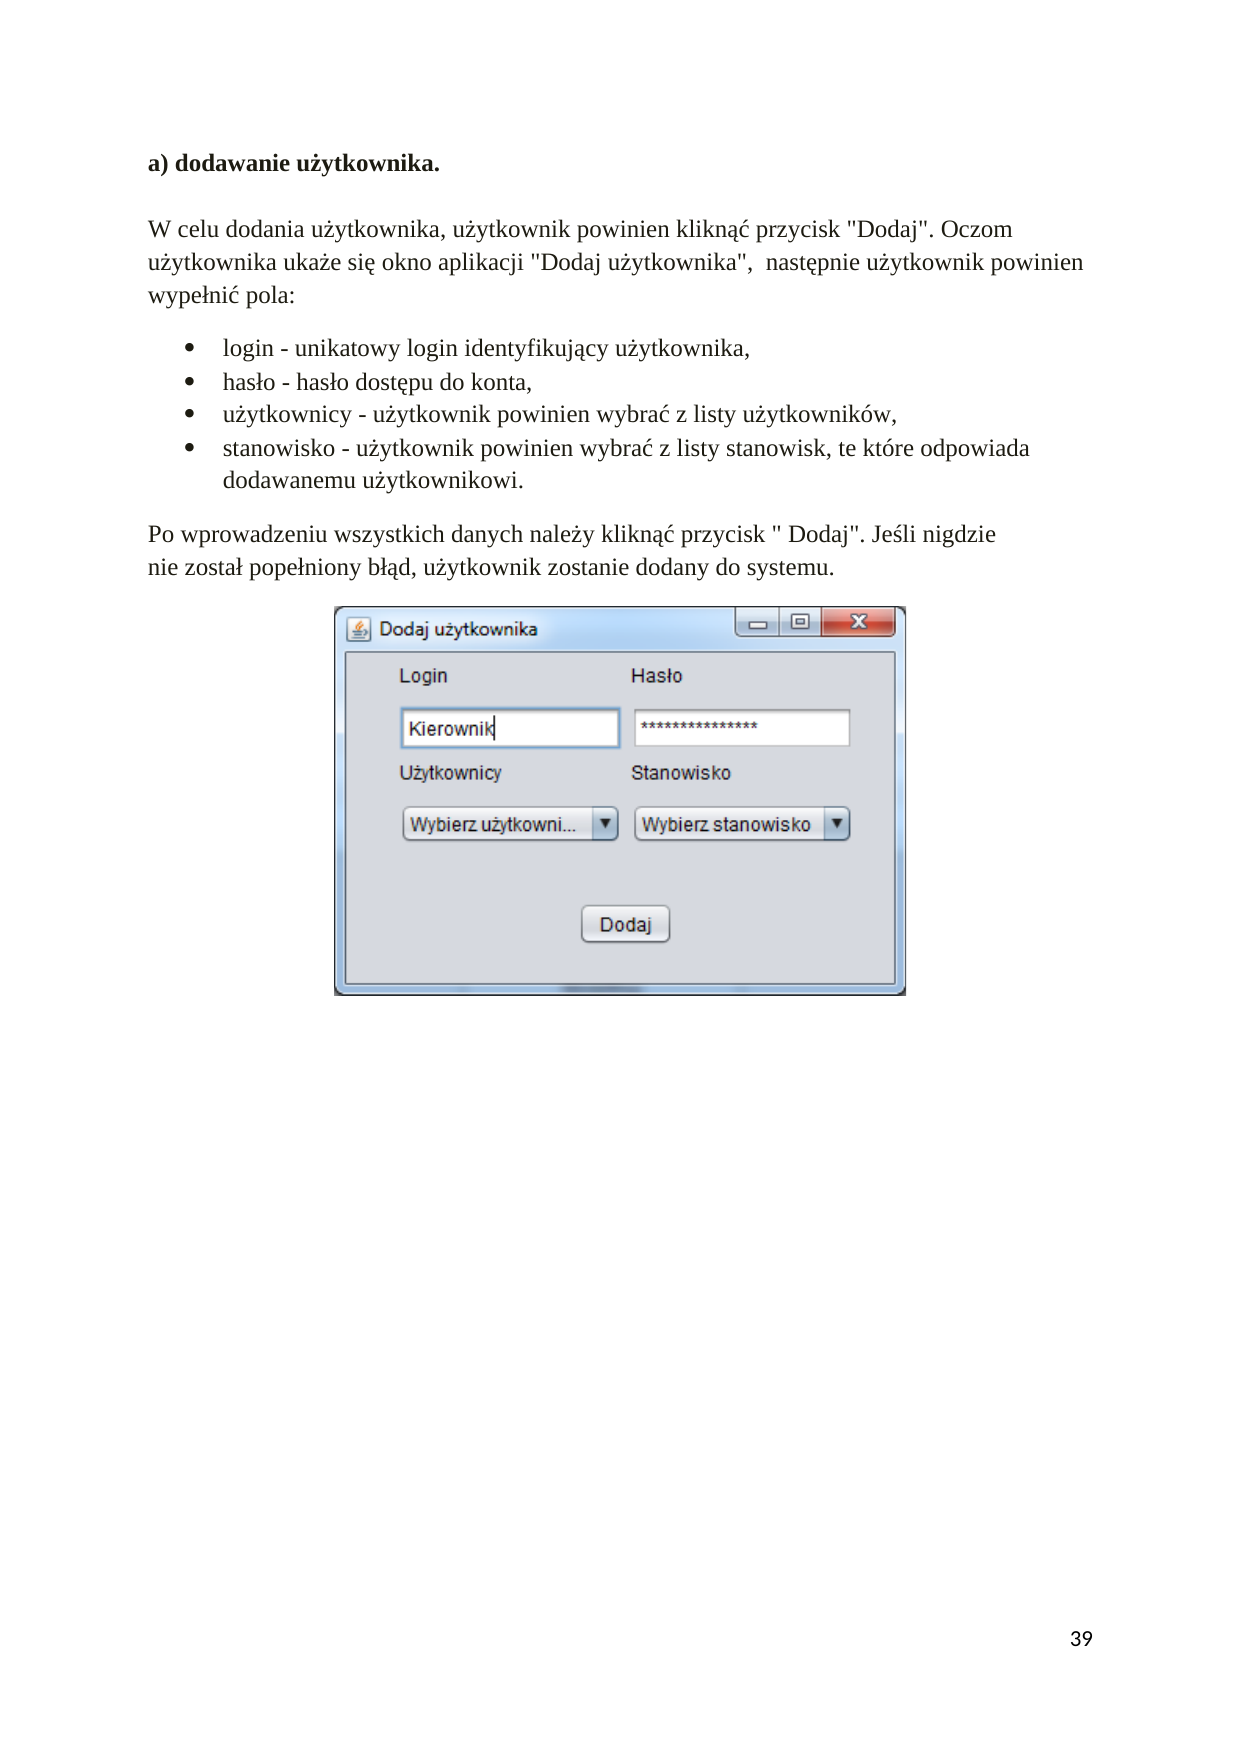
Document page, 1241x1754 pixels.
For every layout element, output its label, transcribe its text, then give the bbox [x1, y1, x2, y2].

picture [334, 606, 907, 996]
text W celu dodania użytkownika, użytkownik powinien kliknąć przycisk "Dodaj". Oczom użytkownika ukaże się okno aplikacji "Dodaj użytkownika", następnie użytkownik powinien wypełnić pola: [148, 214, 1093, 308]
list hasło - hasło dostępu do konta, [185, 367, 1093, 395]
text a) dodawanie użytkownika. [148, 148, 1093, 176]
list użytkownicy - użytkownik powinien wybrać z listy użytkowników, [185, 399, 1093, 428]
text Po wprowadzeniu wszystkich danych należy kliknąć przycisk " Dodaj". Jeśli nigdzie nie został popełniony błąd, użytkownik zostanie dodany do systemu. [148, 519, 1093, 581]
list login - unikatowy login identyfikujący użytkownika, [185, 333, 1093, 362]
list stanowisko - użytkownik powinien wybrać z listy stanowisk, te które odpowiada dodawanemu użytkownikowi. [185, 433, 1093, 494]
